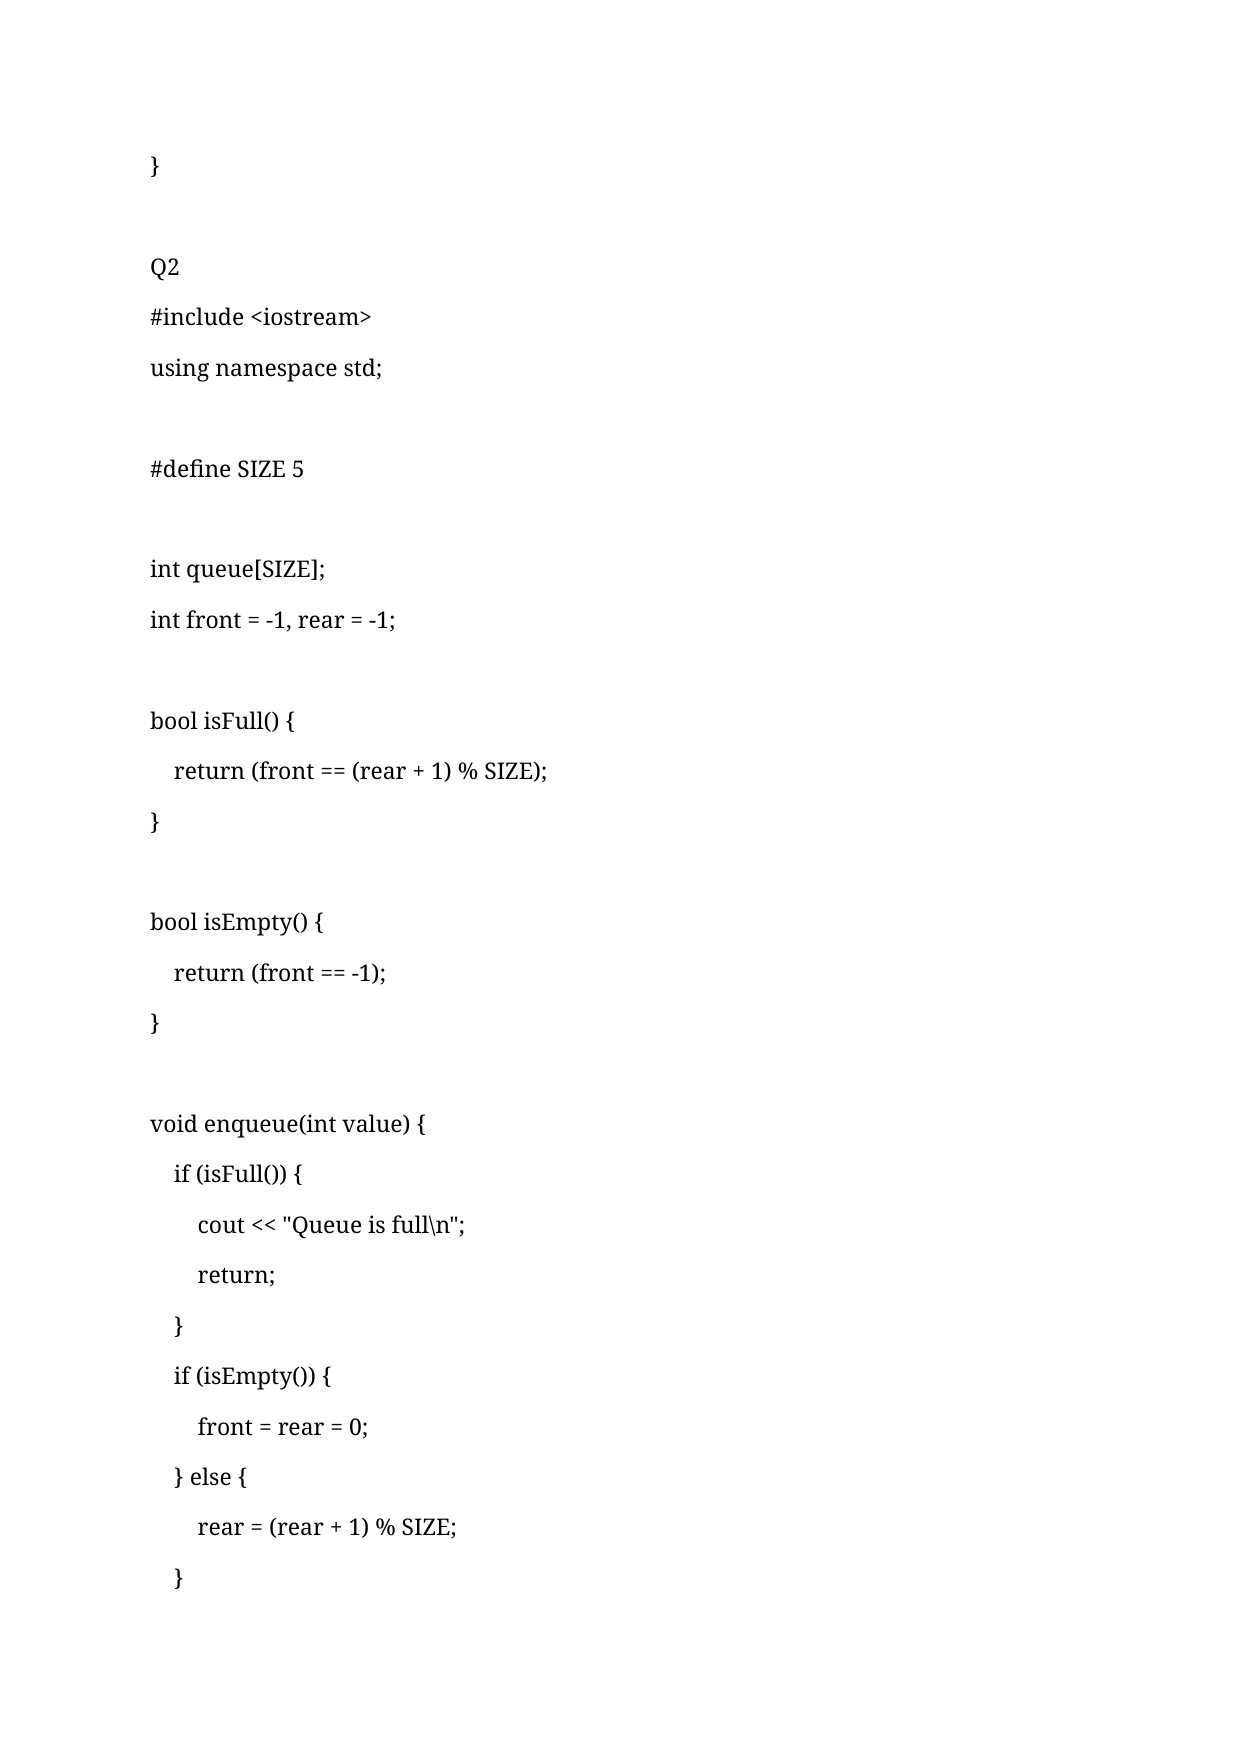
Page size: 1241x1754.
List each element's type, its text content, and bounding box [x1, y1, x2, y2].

text return; [150, 1259, 1090, 1290]
text void enqueue(int value) { [150, 1108, 1090, 1139]
text bool isEmpty() { [150, 906, 1090, 937]
text if (isEmpty()) { [150, 1360, 1090, 1391]
text rear = (rear + 1) % SIZE; [150, 1511, 1090, 1542]
text front = rear = 0; [150, 1410, 1090, 1442]
text } [150, 150, 1090, 181]
text } [150, 1309, 1090, 1341]
text using namespace std; [150, 352, 1090, 383]
text int front = -1, rear = -1; [150, 604, 1090, 635]
text return (front == -1); [150, 957, 1090, 988]
text } [150, 1007, 1090, 1038]
text bool isFull() { [150, 704, 1090, 736]
text } [150, 1562, 1090, 1593]
text } else { [150, 1461, 1090, 1492]
text return (front == (rear + 1) % SIZE); [150, 755, 1090, 786]
text if (isFull()) { [150, 1158, 1090, 1189]
text cout << "Queue is full\n"; [150, 1209, 1090, 1240]
text } [150, 805, 1090, 837]
text #include <iostream> [150, 301, 1090, 332]
text #define SIZE 5 [150, 452, 1090, 484]
text Q2 [150, 251, 1090, 282]
text int queue[SIZE]; [150, 553, 1090, 584]
